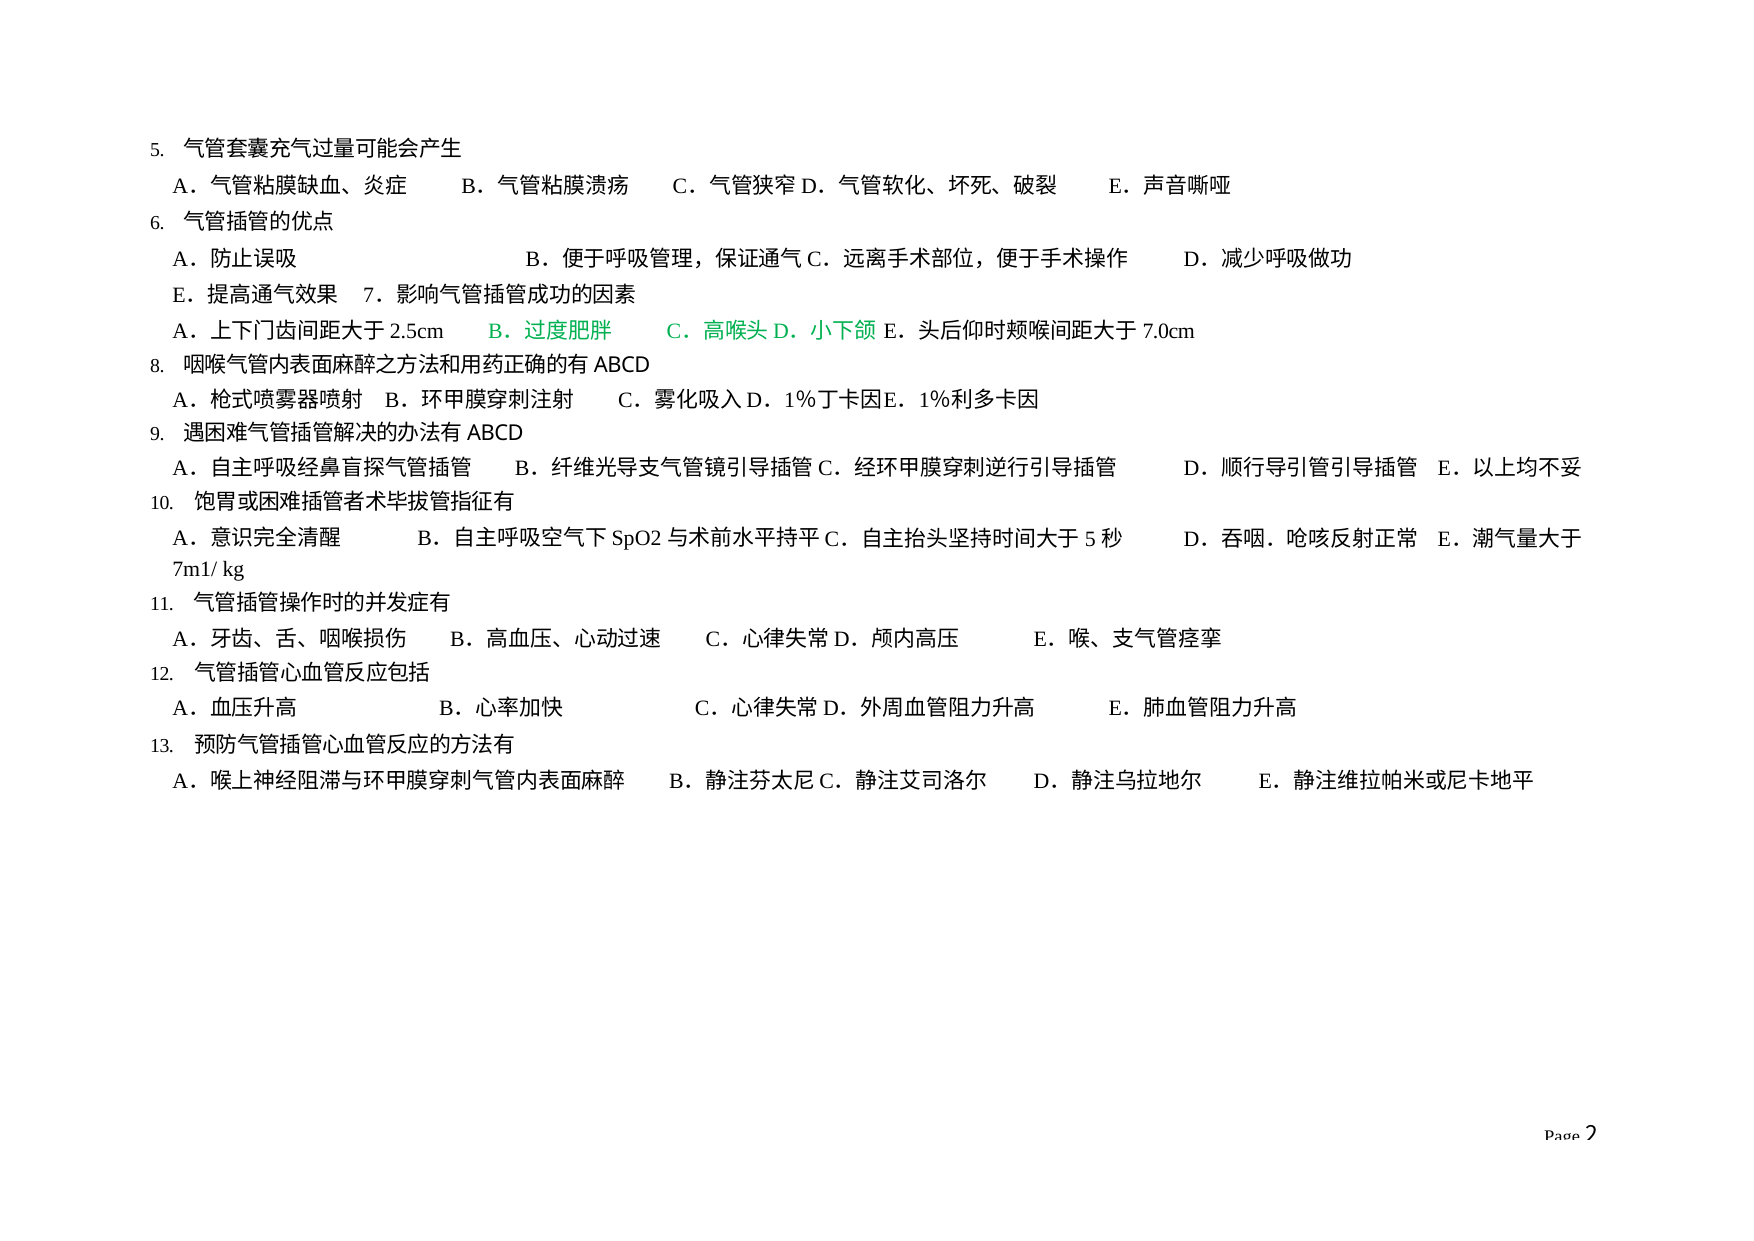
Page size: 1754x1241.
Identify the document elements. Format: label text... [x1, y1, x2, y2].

list 饱胃或困难插管者术毕拔管指征有 [150, 487, 1652, 515]
text A．喉上神经阻滞与环甲膜穿刺气管内表面麻醉 B．静注芬太尼C．静注艾司洛尔 D．静注乌拉地尔 E．静注维拉帕米或尼卡地平 [172, 763, 1599, 795]
text A．牙齿、舌、咽喉损伤 B．高血压、心动过速 C．心律失常D．颅内高压 E．喉、支气管痉挛 [172, 621, 1601, 653]
text A．枪式喷雾器喷射 B．环甲膜穿刺注射 C．雾化吸入D．1％丁卡因 E．1％利多卡因 [172, 382, 1513, 413]
text A．血压升高 B．心率加快 C．心律失常D．外周血管阻力升高 E．肺血管阻力升高 [172, 690, 1590, 722]
text A．意识完全清醒 B．自主呼吸空气下 SpO2 与术前水平持平C．自主抬头坚持时间大于 5 秒 D．吞咽．呛咳反射正常 E．潮气量大于 7m1/ kg [172, 520, 1587, 581]
text A．防止误吸 B．便于呼吸管理，保证通气C．远离手术部位，便于手术操作 D．减少呼吸做功 [172, 241, 1575, 272]
list 气管插管操作时的并发症有 [150, 585, 1652, 617]
text A．上下门齿间距大于 2.5cm B．过度肥胖 C．高喉头D．小下颌 E．头后仰时颊喉间距大于 7.0cm [172, 313, 1568, 345]
list 预防气管插管心血管反应的方法有 [150, 727, 1652, 759]
list 气管插管心血管反应包括 [150, 658, 1652, 686]
list 气管插管的优点 [150, 204, 1652, 236]
list 遇困难气管插管解决的办法有ABCD [150, 418, 1652, 446]
text A．气管粘膜缺血、炎症 B．气管粘膜溃疡 C．气管狭窄D．气管软化、坏死、破裂 E．声音嘶哑 [172, 168, 1568, 199]
text A．自主呼吸经鼻盲探气管插管 B．纤维光导支气管镜引导插管C．经环甲膜穿刺逆行引导插管 D．顺行导引管引导插管 E．以上均不妥 [172, 450, 1586, 482]
list 气管套囊充气过量可能会产生 [150, 131, 1652, 163]
text E．提高通气效果 7．影响气管插管成功的因素 [150, 277, 1200, 309]
list 咽喉气管内表面麻醉之方法和用药正确的有ABCD [150, 350, 1652, 378]
